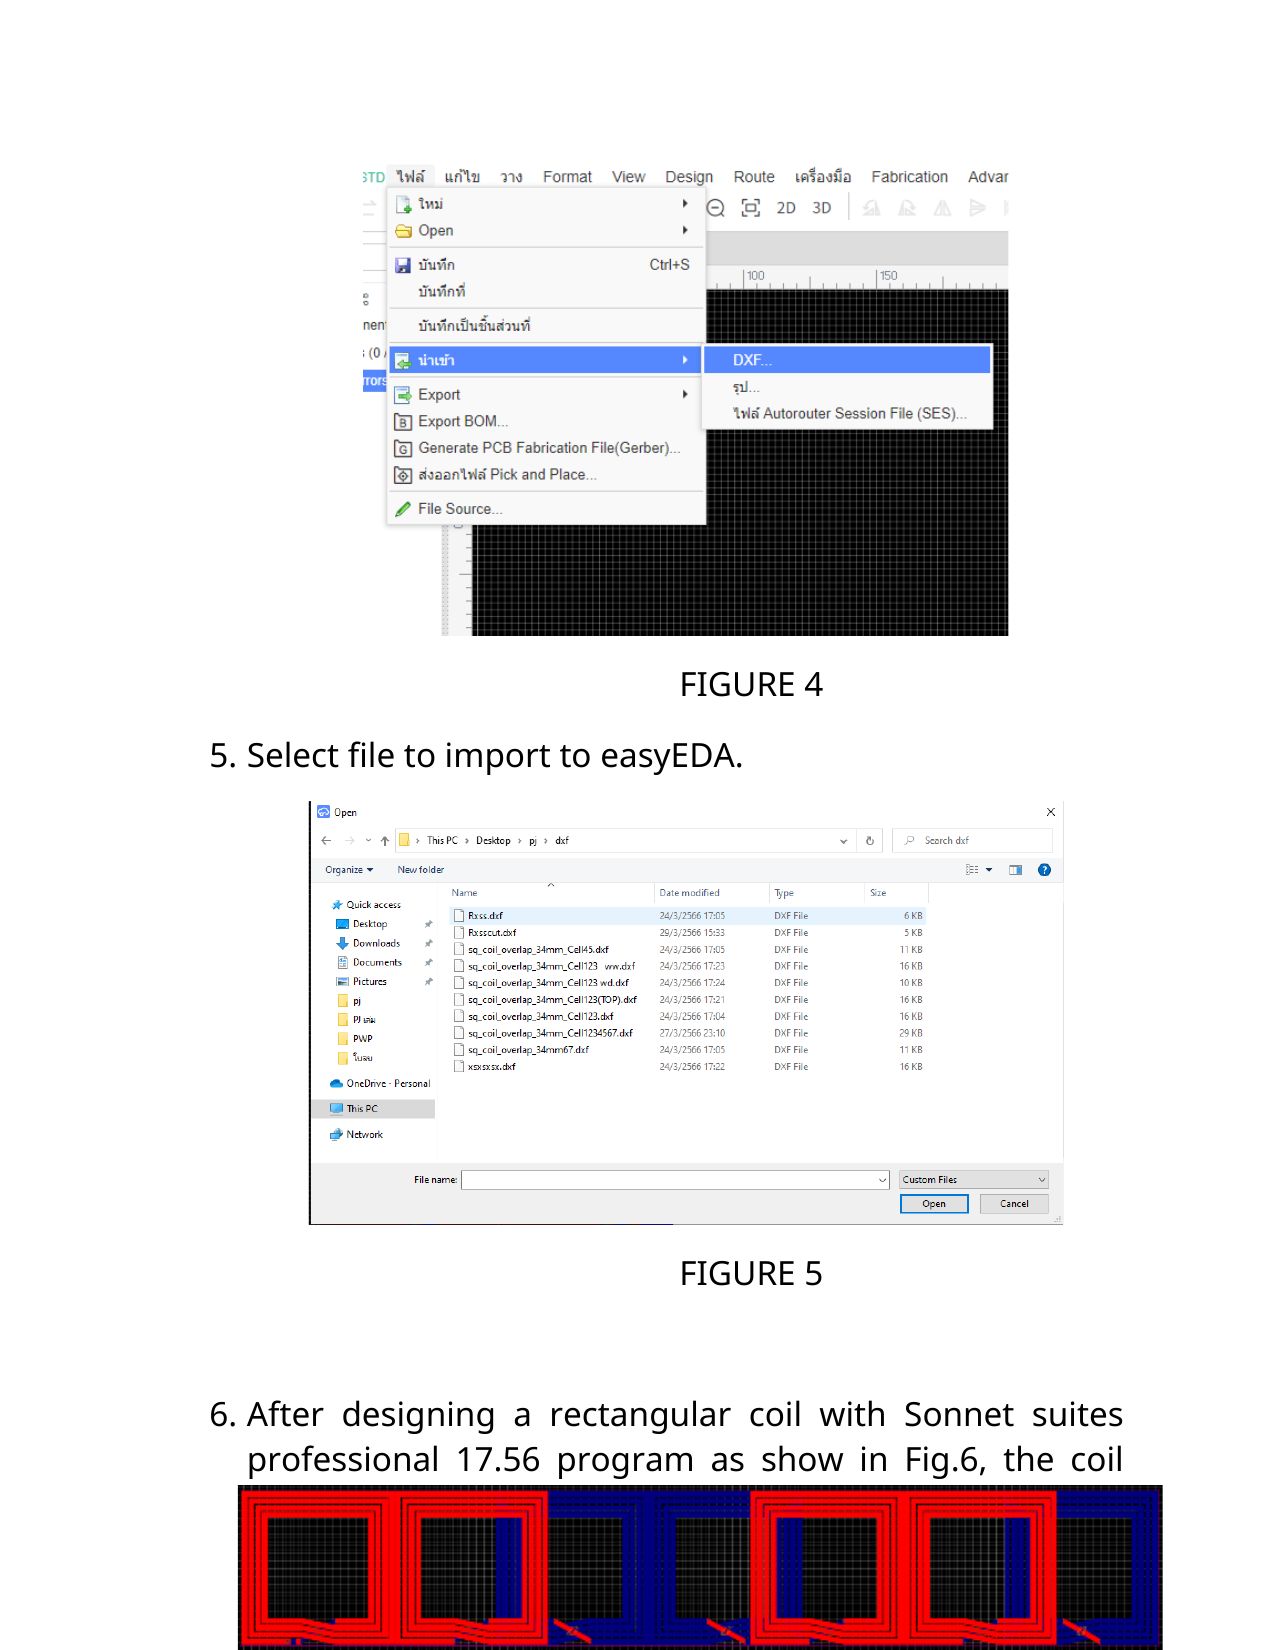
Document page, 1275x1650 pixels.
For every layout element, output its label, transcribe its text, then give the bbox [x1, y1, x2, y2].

text FIGURE 4 [247, 661, 1125, 706]
text FIGURE 5 [247, 1250, 1125, 1295]
picture [363, 150, 1009, 636]
picture [308, 801, 1064, 1225]
list Select file to import to easyEDA. [209, 731, 1125, 777]
picture [237, 1485, 1163, 1650]
